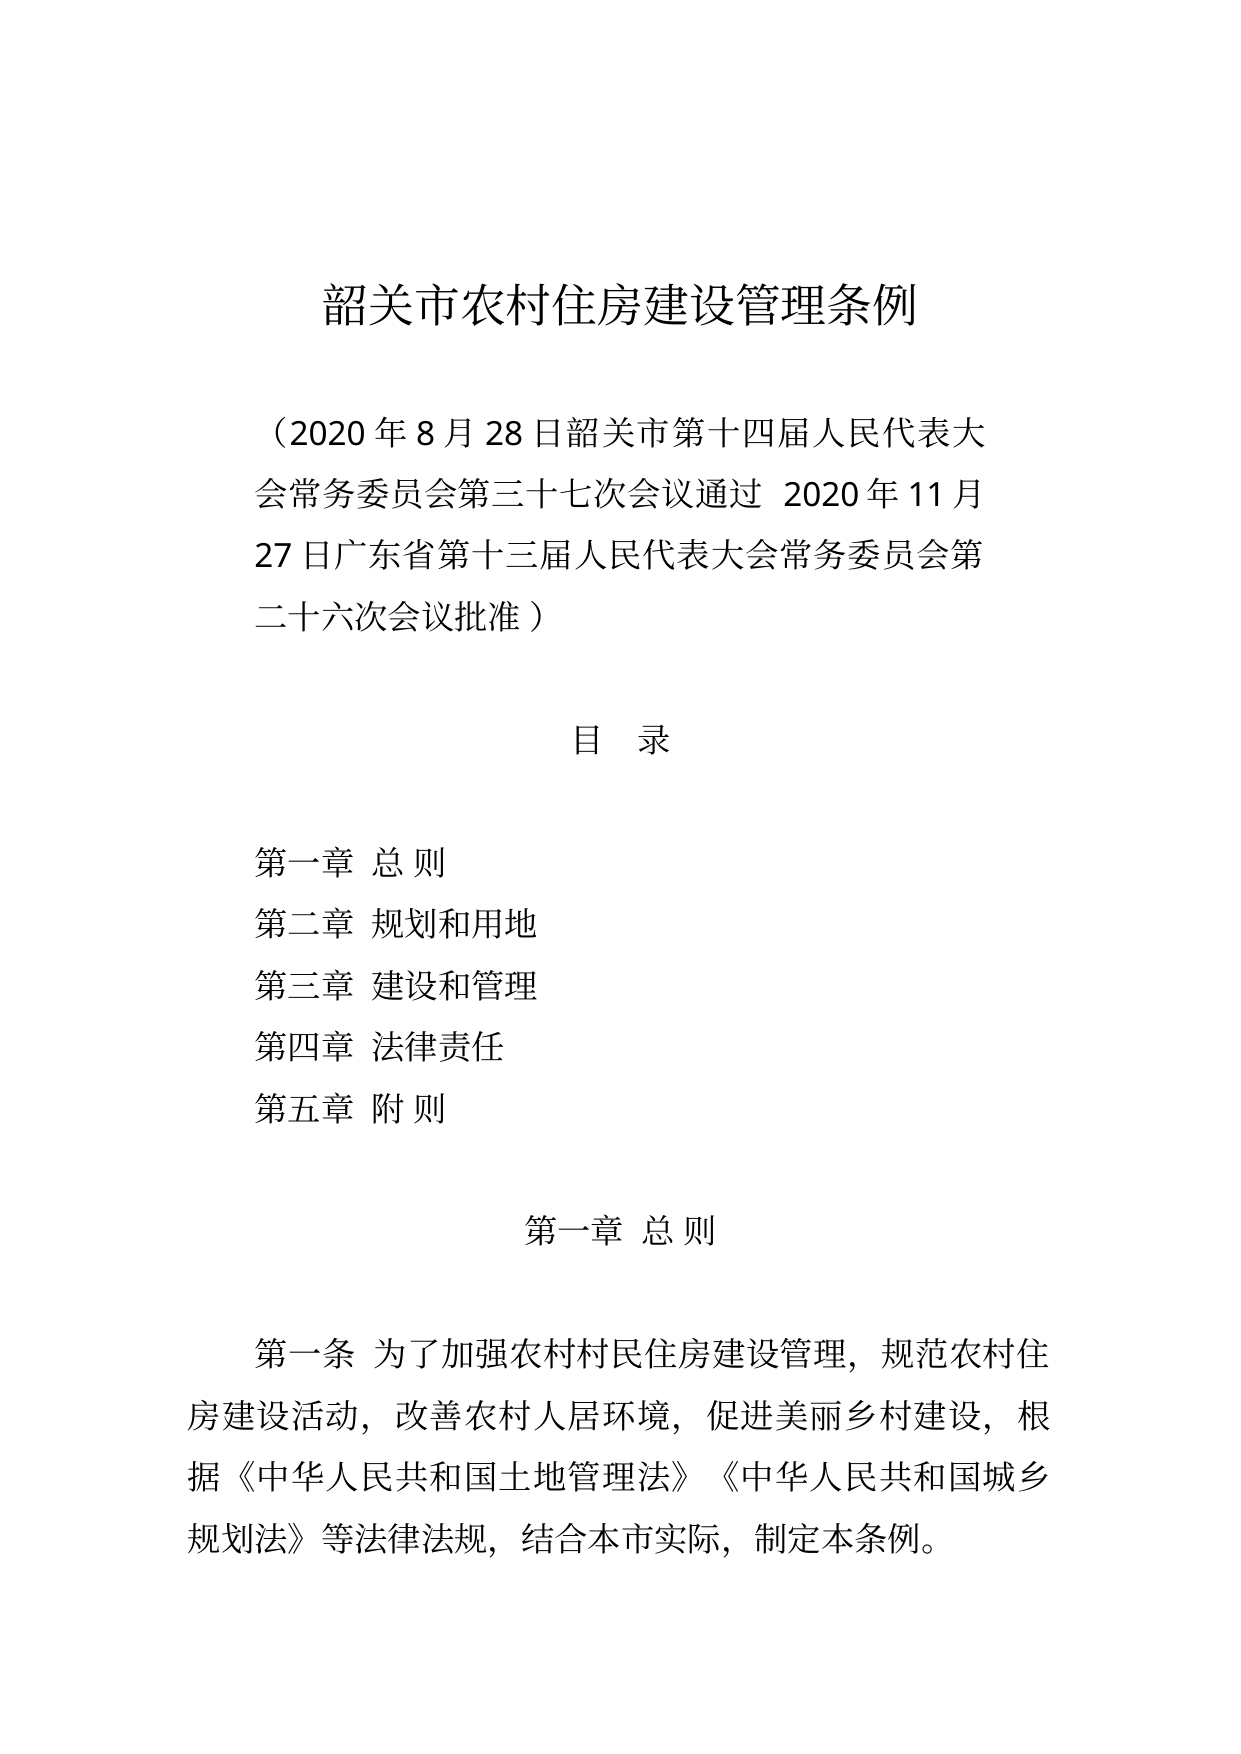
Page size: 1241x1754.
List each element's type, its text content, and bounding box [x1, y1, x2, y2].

text 韶关市农村住房建设管理条例 [187, 273, 1053, 334]
text （2020年8月28日韶关市第十四届人民代表大会常务委员会第三十七次会议通过 2020年11月27日广东省第十三届人民代表大会常务委员会第二十六次会议批准 ） [254, 396, 986, 642]
text 第一章 总 则 [187, 1195, 1053, 1256]
text 目 录 [187, 703, 1053, 764]
text 第四章 法律责任 [187, 1010, 1053, 1072]
text 第二章 规划和用地 [187, 887, 1053, 949]
text 第一章 总 则 [187, 826, 1053, 887]
text 第五章 附 则 [187, 1072, 1053, 1133]
text 第三章 建设和管理 [187, 949, 1053, 1010]
text 第一条 为了加强农村村民住房建设管理，规范农村住房建设活动，改善农村人居环境，促进美丽乡村建设，根据《中华人民共和国土地管理法》《中华人民共和国城乡规划法》等法律法规，结合本市实际，制定本条例。 [187, 1318, 1053, 1563]
